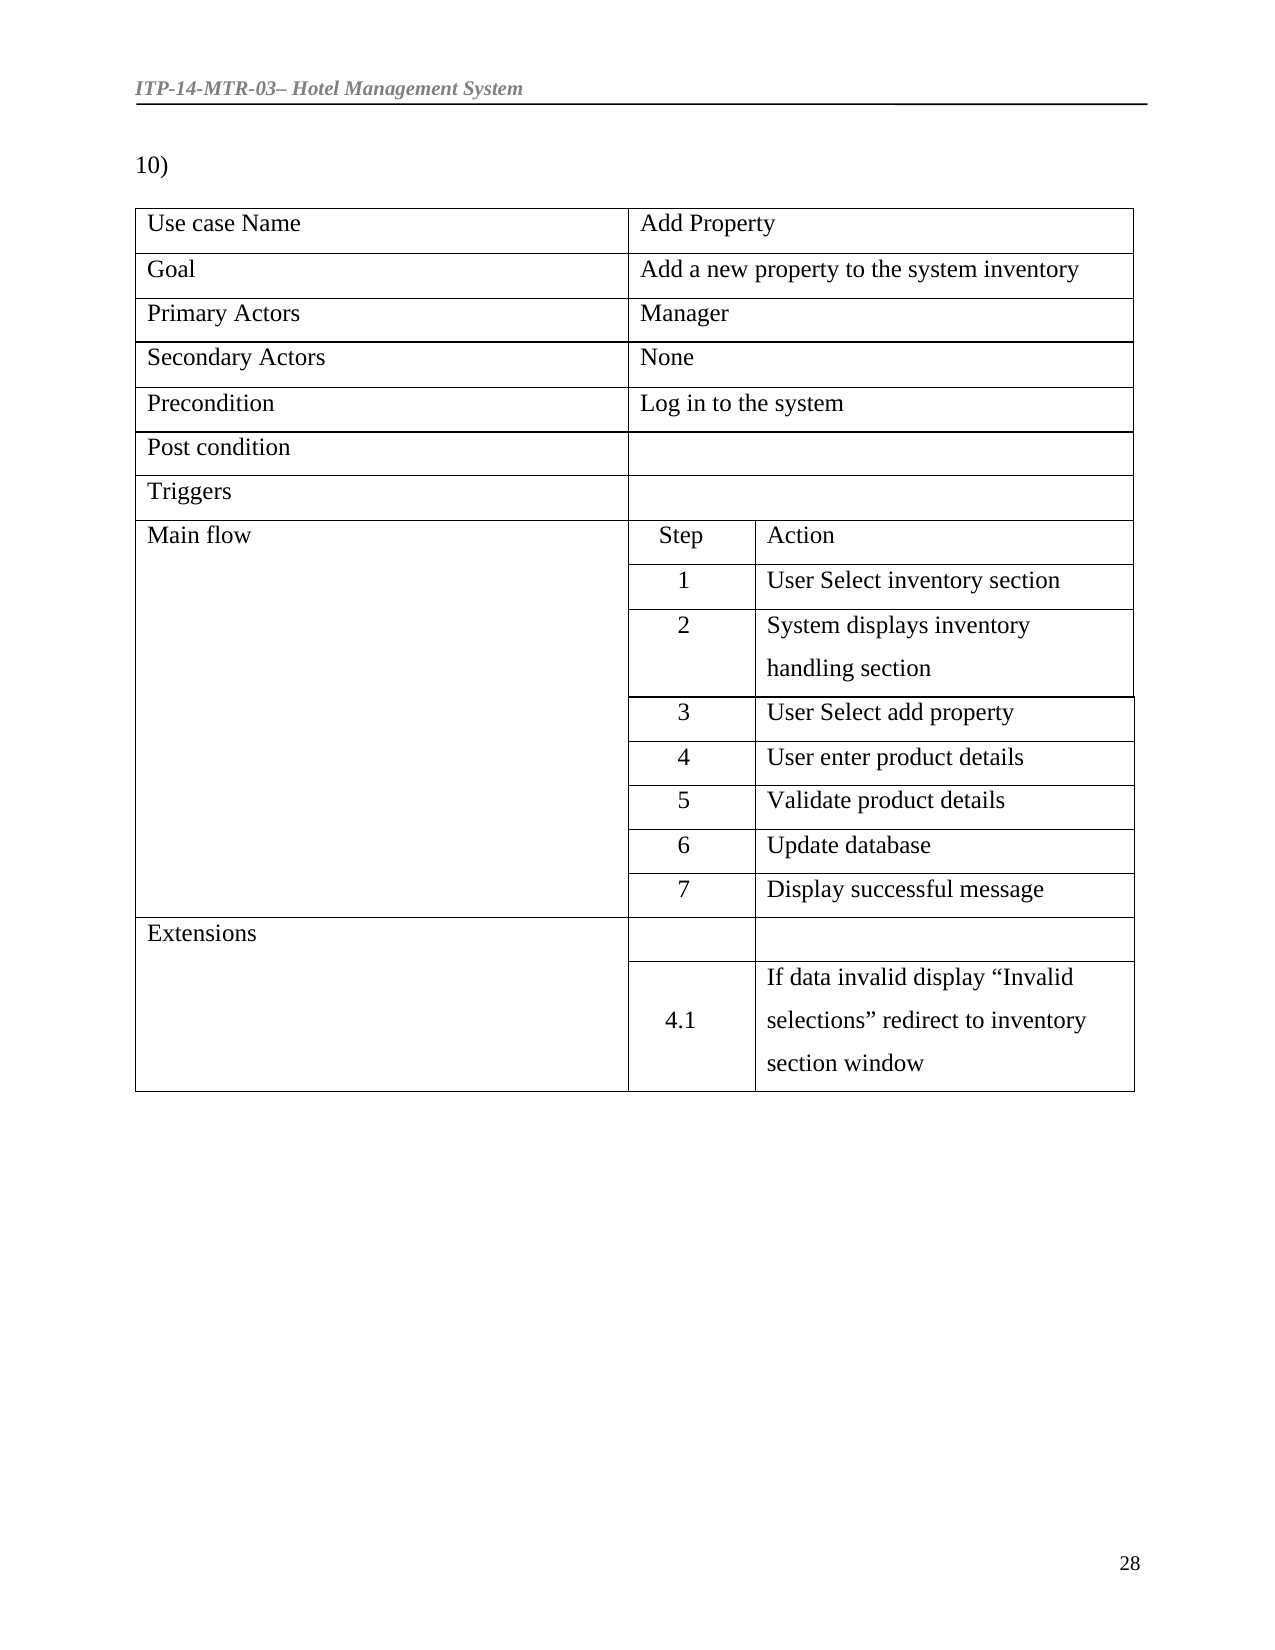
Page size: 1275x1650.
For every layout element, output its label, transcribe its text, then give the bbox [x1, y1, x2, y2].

table_cell System displays inventory handling section [756, 610, 1133, 696]
table_cell [629, 476, 1133, 519]
table_cell 7 [629, 874, 755, 917]
table_cell 1 [629, 565, 755, 609]
table_cell Display successful message [756, 874, 1134, 917]
table_header Add Property [629, 209, 1133, 253]
table_cell Step [629, 521, 755, 564]
table_cell Add a new property to the system inventory [629, 254, 1133, 297]
table_cell Precondition [136, 388, 628, 431]
table_cell Primary Actors [136, 299, 628, 341]
table_cell Validate product details [756, 786, 1134, 829]
table_cell [629, 918, 755, 961]
table_cell 6 [629, 830, 755, 873]
table_cell 4.1 [629, 962, 755, 1091]
table_cell Triggers [136, 476, 628, 519]
table_cell 4 [629, 742, 755, 784]
table_cell Update database [756, 830, 1134, 873]
table_cell Log in to the system [629, 388, 1133, 431]
table_cell Action [756, 521, 1133, 564]
table_cell User Select add property [756, 698, 1134, 741]
table_cell Main flow [136, 521, 628, 917]
text 10) [135, 150, 1140, 179]
table_cell [629, 433, 1133, 475]
table_cell 2 [629, 610, 755, 696]
table_cell Post condition [136, 433, 628, 475]
table_cell Goal [136, 254, 628, 297]
table_cell User Select inventory section [756, 565, 1133, 609]
table_cell If data invalid display “Invalid selections” redirect to inventory section window [756, 962, 1134, 1091]
table_cell None [629, 343, 1133, 387]
table_cell 3 [629, 698, 755, 741]
table_cell Extensions [136, 918, 628, 1091]
table_cell 5 [629, 786, 755, 829]
table_cell Manager [629, 299, 1133, 341]
table_cell User enter product details [756, 742, 1134, 784]
table_cell [756, 918, 1134, 961]
table_cell Secondary Actors [136, 343, 628, 387]
table_header Use case Name [136, 209, 628, 253]
